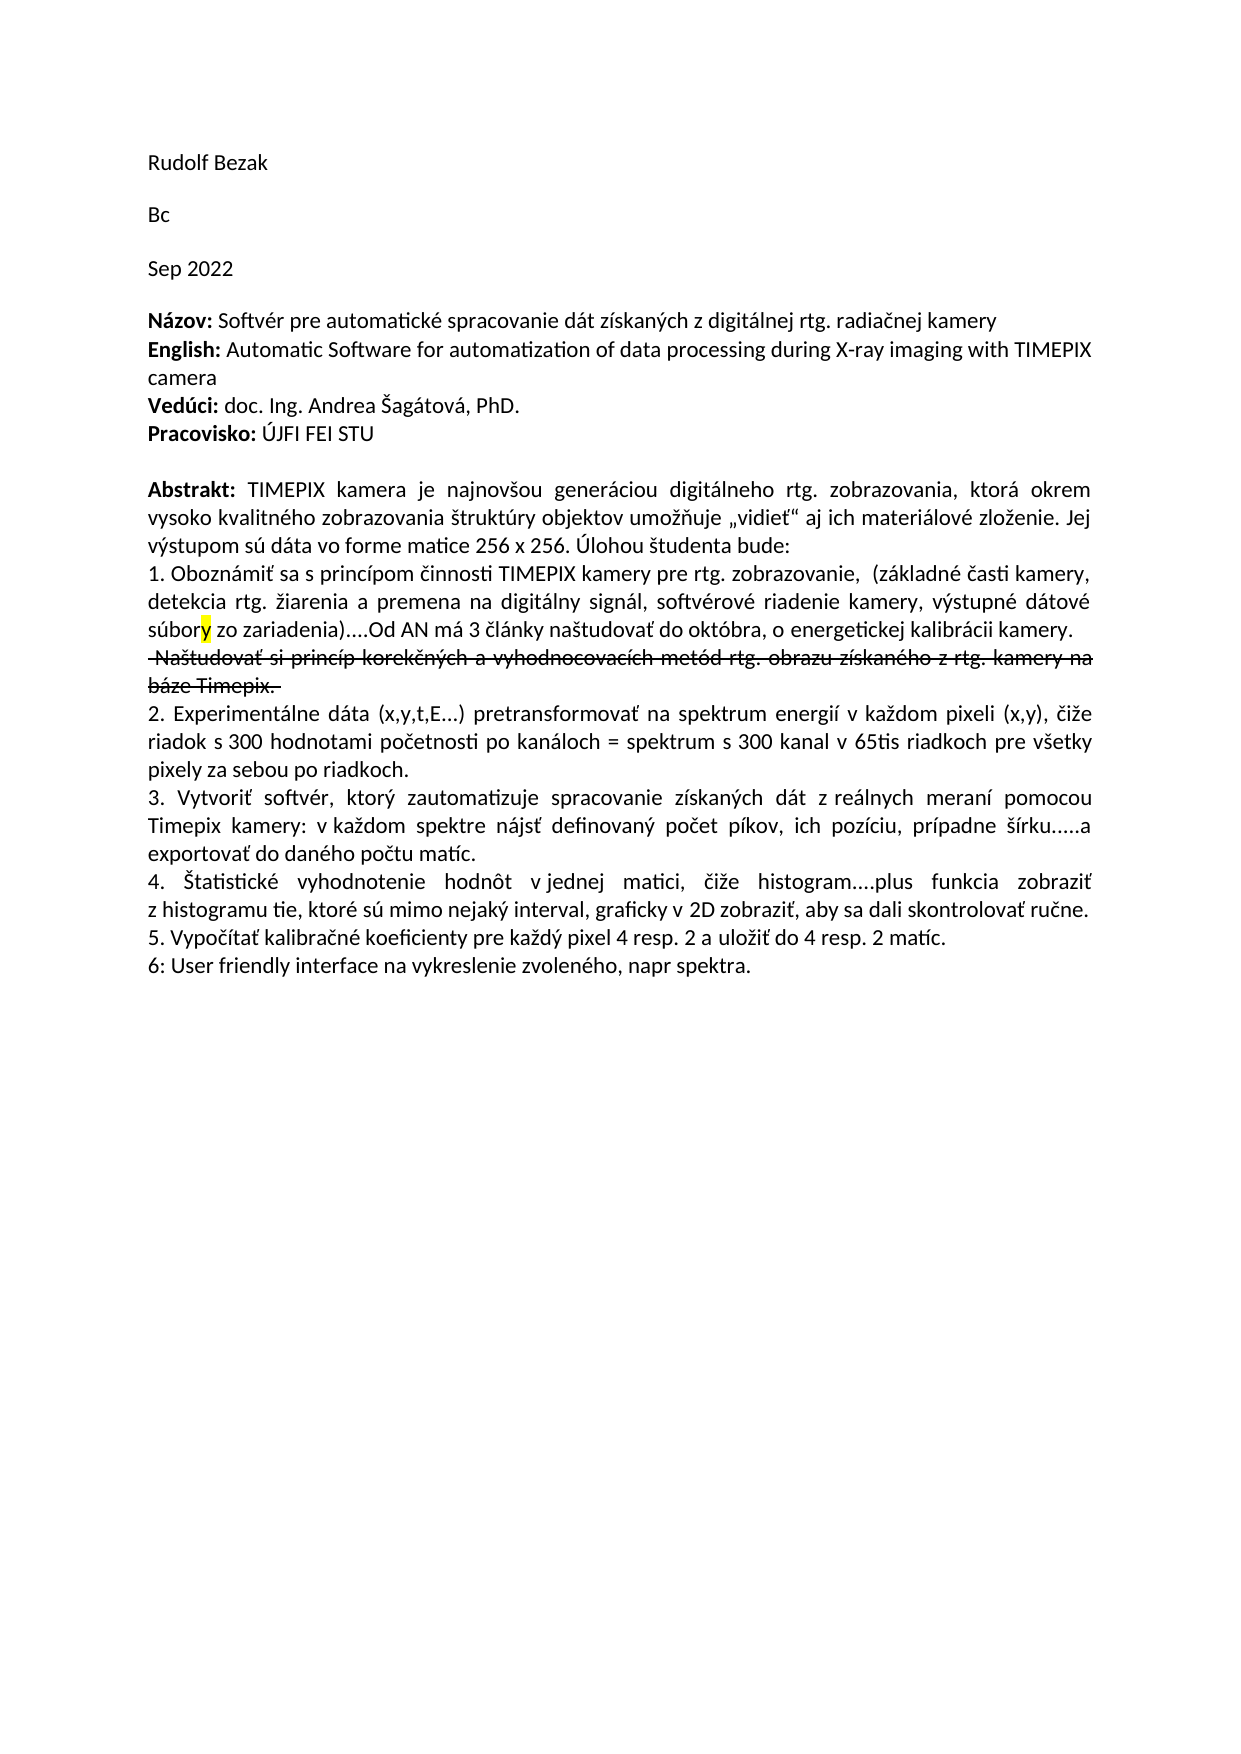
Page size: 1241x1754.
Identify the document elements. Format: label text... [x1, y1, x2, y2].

text 1. Oboznámiť sa s princípom činnosti TIMEPIX kamery pre rtg. zobrazovanie, (základné časti kamery, detekcia rtg. žiarenia a premena na digitálny signál, softvérové riadenie kamery, výstupné dátové súbory zo zariadenia)....Od AN má 3 články naštudovať do októbra, o energetickej kalibrácii kamery. [148, 559, 1093, 643]
text Naštudovať si princíp korekčných a vyhodnocovacích metód rtg. obrazu získaného z rtg. kamery na báze Timepix. [148, 660, 1093, 699]
text Bc [148, 201, 1093, 229]
text Abstrakt: TIMEPIX kamera je najnovšou generáciou digitálneho rtg. zobrazovania, ktorá okrem vysoko kvalitného zobrazovania štruktúry objektov umožňuje „vidieť“ aj ich materiálové zloženie. Jej výstupom sú dáta vo forme matice 256 x 256. Úlohou študenta bude: [148, 475, 1093, 559]
text Naštudovať si princíp korekčných a vyhodnocovacích metód rtg. obrazu získaného z rtg. kamery na báze Timepix. [148, 643, 1093, 658]
text 3. Vytvoriť softvér, ktorý zautomatizuje spracovanie získaných dát z reálnych meraní pomocou Timepix kamery: v každom spektre nájsť definovaný počet píkov, ich pozíciu, prípadne šírku.....a exportovať do daného počtu matíc. [148, 783, 1093, 867]
text Pracovisko: ÚJFI FEI STU [148, 419, 1093, 447]
text 4. Štatistické vyhodnotenie hodnôt v jednej matici, čiže histogram....plus funkcia zobraziť z histogramu tie, ktoré sú mimo nejaký interval, graficky v 2D zobraziť, aby sa dali skontrolovať ručne. [148, 867, 1093, 923]
text Vedúci: doc. Ing. Andrea Šagátová, PhD. [148, 391, 1093, 419]
text English: Automatic Software for automatization of data processing during X-ray imaging with TIMEPIX camera [148, 335, 1093, 391]
text Názov: Softvér pre automatické spracovanie dát získaných z digitálnej rtg. radiačnej kamery [148, 307, 1093, 335]
text 2. Experimentálne dáta (x,y,t,E...) pretransformovať na spektrum energií v každom pixeli (x,y), čiže riadok s 300 hodnotami početnosti po kanáloch = spektrum s 300 kanal v 65tis riadkoch pre všetky pixely za sebou po riadkoch. [148, 699, 1093, 783]
text 6: User friendly interface na vykreslenie zvoleného, napr spektra. [148, 951, 1093, 979]
text 5. Vypočítať kalibračné koeficienty pre každý pixel 4 resp. 2 a uložiť do 4 resp. 2 matíc. [148, 923, 1093, 951]
text Rudolf Bezak [148, 148, 1093, 176]
text Sep 2022 [148, 254, 1093, 282]
